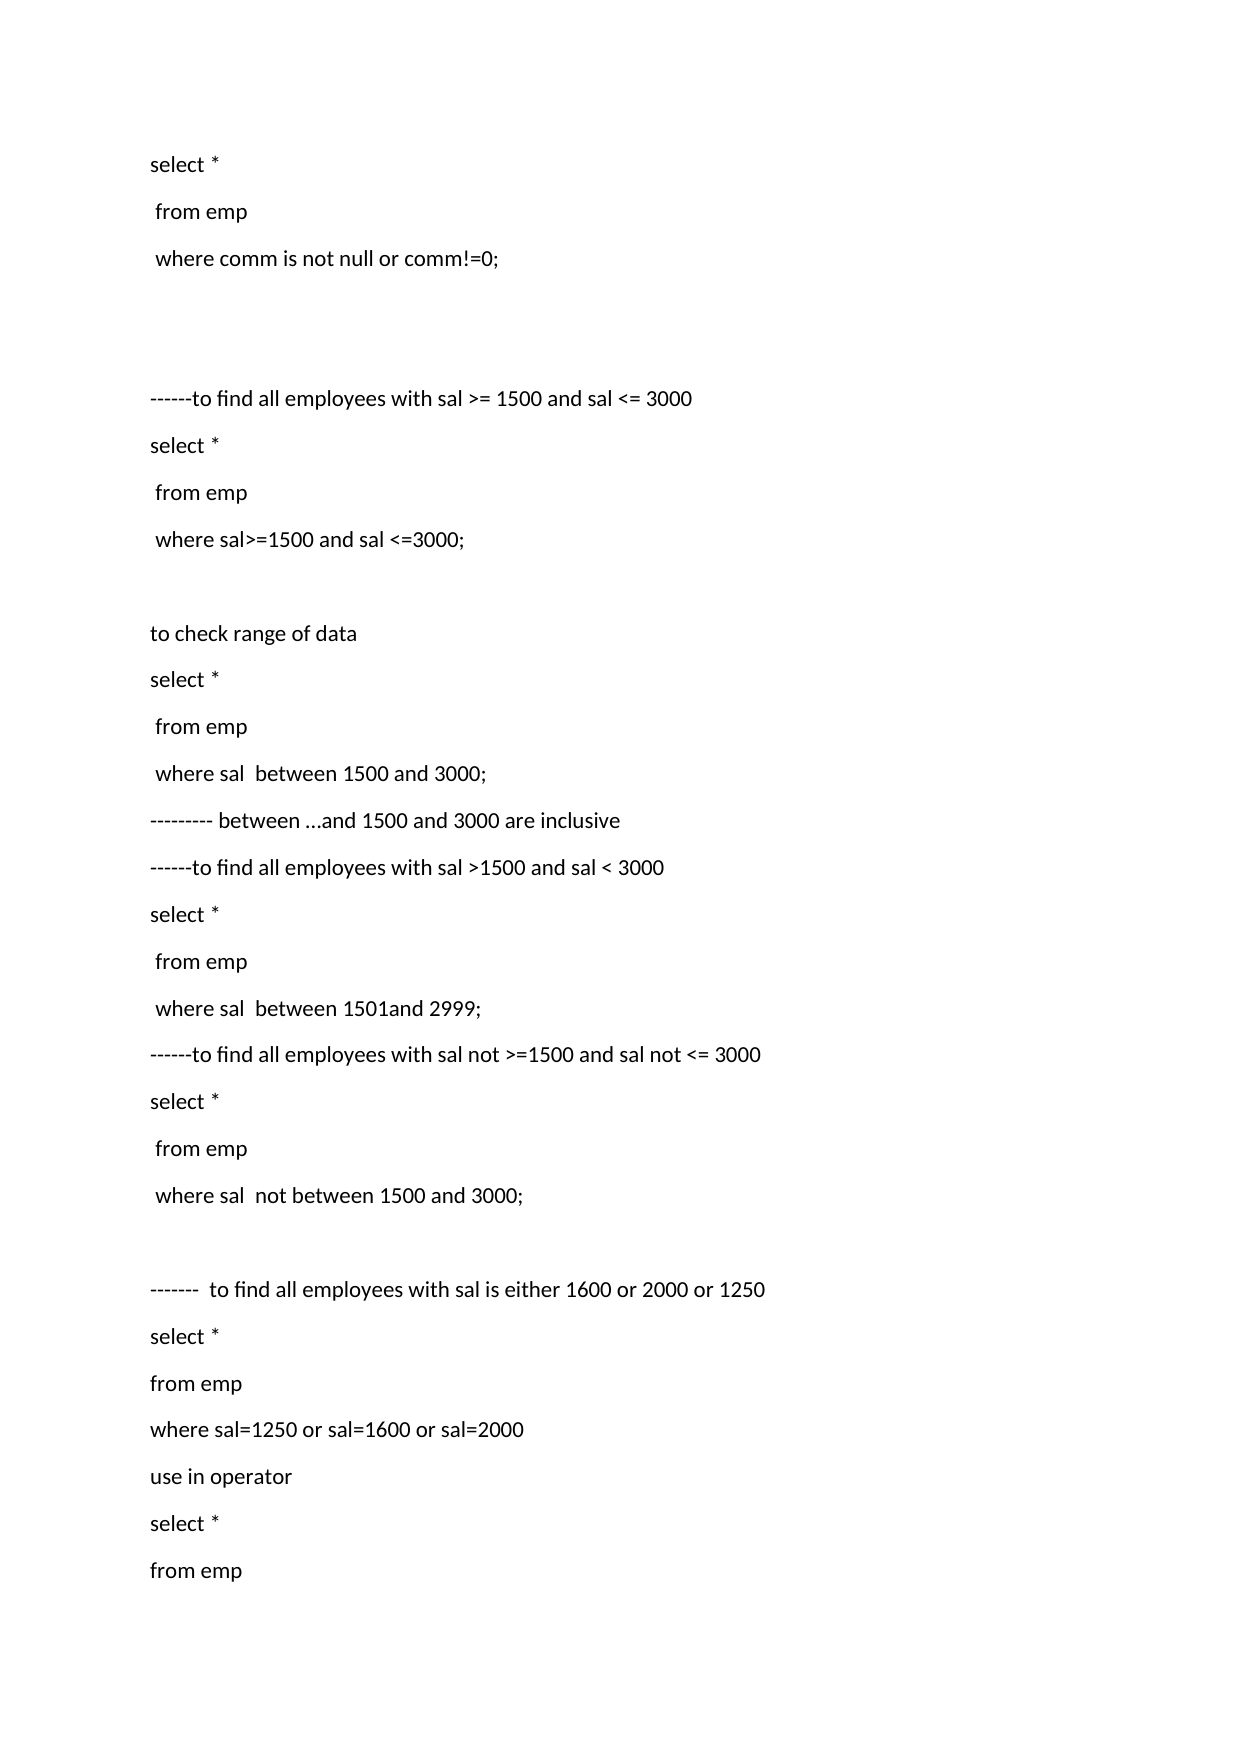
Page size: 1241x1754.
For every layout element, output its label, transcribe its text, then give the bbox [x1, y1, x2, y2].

text select * [150, 1322, 1090, 1350]
text ------to find all employees with sal not >=1500 and sal not <= 3000 [150, 1041, 1090, 1069]
text where sal not between 1500 and 3000; [150, 1181, 1090, 1209]
text to check range of data [150, 619, 1090, 647]
text where sal=1250 or sal=1600 or sal=2000 [150, 1416, 1090, 1444]
text from emp [150, 1369, 1090, 1397]
text where sal between 1501and 2999; [150, 994, 1090, 1022]
text --------- between …and 1500 and 3000 are inclusive [150, 806, 1090, 834]
text from emp [150, 1556, 1090, 1584]
text ------to find all employees with sal >= 1500 and sal <= 3000 [150, 384, 1090, 412]
text from emp [150, 1134, 1090, 1162]
text where sal>=1500 and sal <=3000; [150, 525, 1090, 553]
text from emp [150, 947, 1090, 975]
text select * [150, 1087, 1090, 1116]
text where sal between 1500 and 3000; [150, 759, 1090, 787]
text select * [150, 1509, 1090, 1537]
text use in operator [150, 1462, 1090, 1491]
text ------to find all employees with sal >1500 and sal < 3000 [150, 853, 1090, 881]
text select * [150, 900, 1090, 928]
text select * [150, 666, 1090, 694]
text ------- to find all employees with sal is either 1600 or 2000 or 1250 [150, 1275, 1090, 1303]
text from emp [150, 712, 1090, 741]
text from emp [150, 197, 1090, 225]
text select * [150, 150, 1090, 178]
text select * [150, 431, 1090, 459]
text from emp [150, 478, 1090, 506]
text where comm is not null or comm!=0; [150, 244, 1090, 272]
